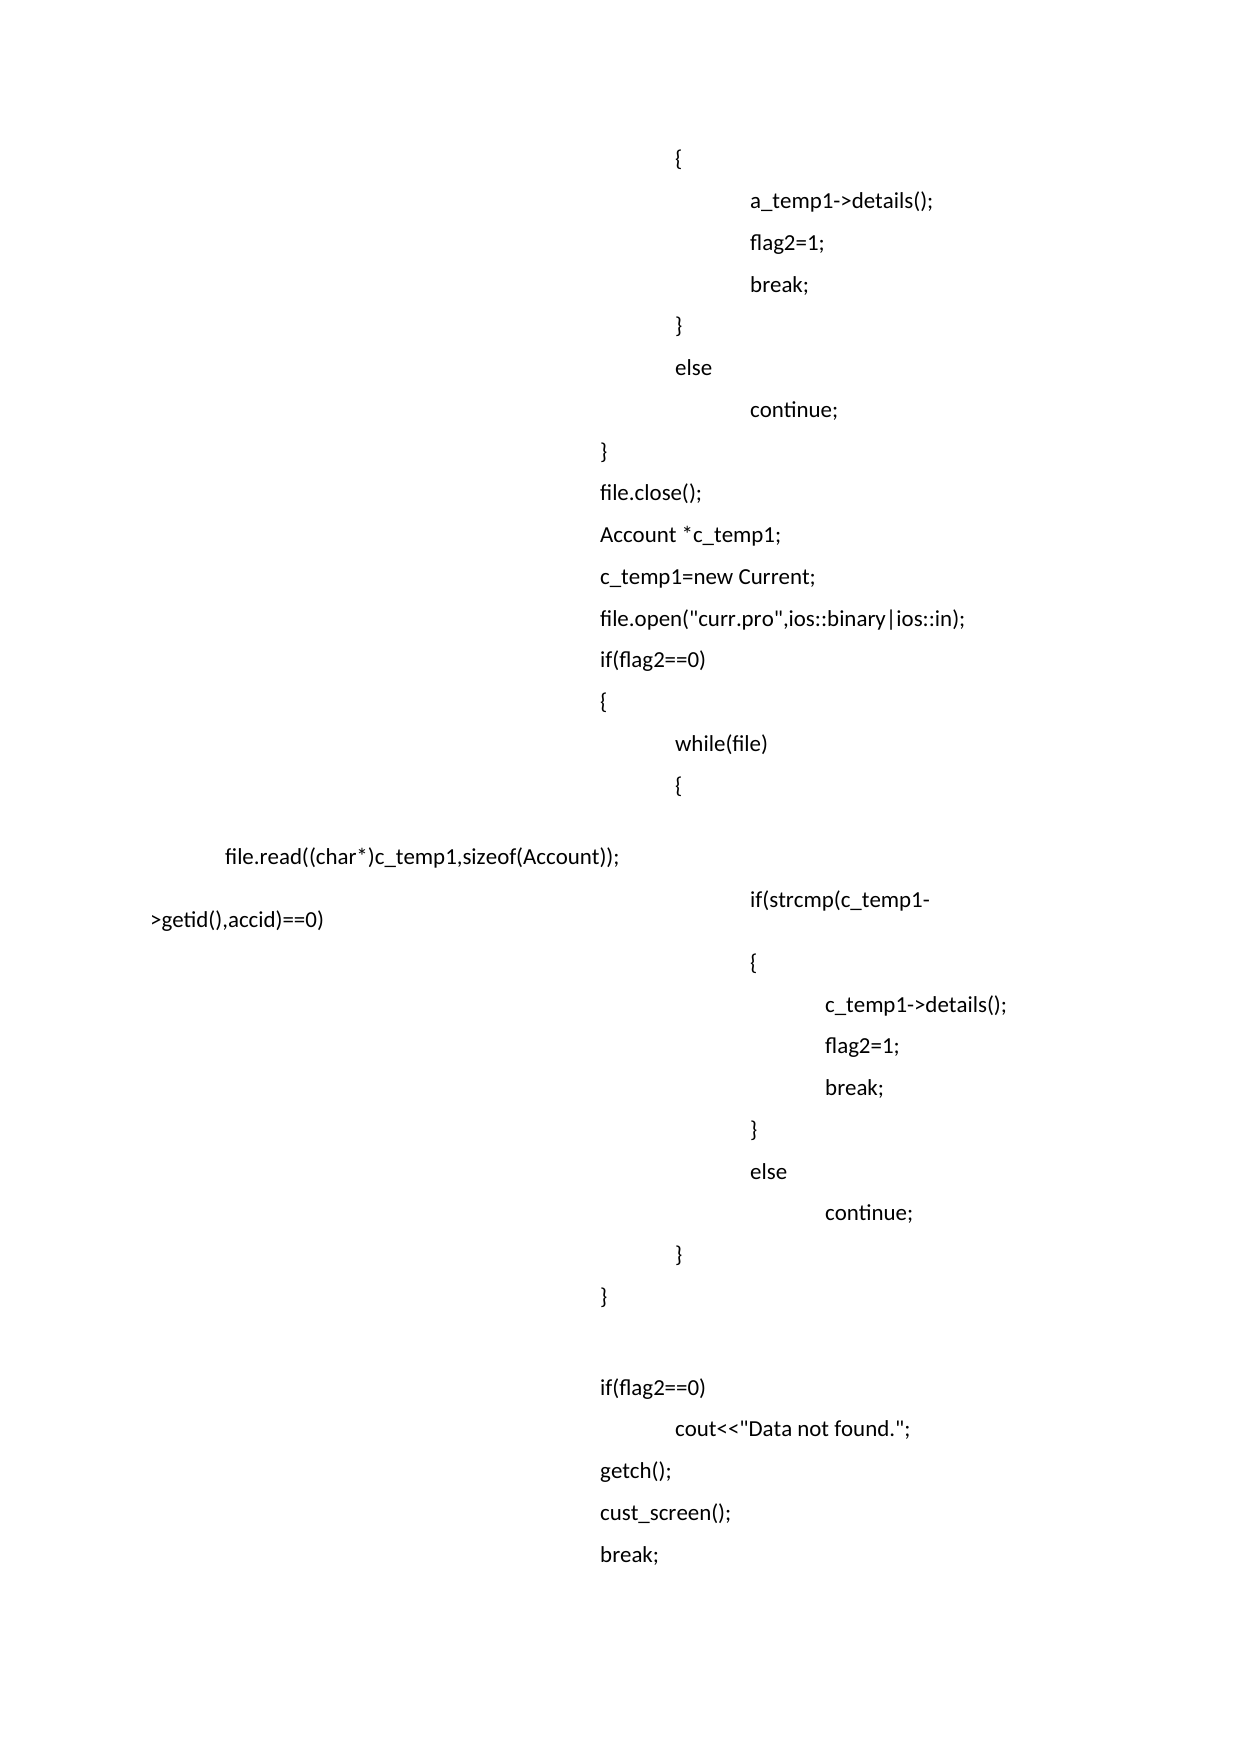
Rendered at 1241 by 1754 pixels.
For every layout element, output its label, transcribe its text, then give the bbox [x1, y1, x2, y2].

text break; [150, 1079, 1090, 1100]
text file.close(); [150, 484, 1090, 505]
text break; [150, 275, 1090, 296]
text if(strcmp(c_temp1->getid(),accid)==0) [150, 891, 1090, 933]
text } [150, 1121, 1090, 1142]
text } [150, 317, 1090, 338]
text break; [150, 1545, 1090, 1566]
text } [150, 1246, 1090, 1267]
text Account *c_temp1; [150, 526, 1090, 547]
text cust_screen(); [150, 1504, 1090, 1524]
text continue; [150, 1204, 1090, 1225]
text file.read((char*)c_temp1,sizeof(Account)); [150, 818, 1090, 870]
text cout<<"Data not found."; [150, 1420, 1090, 1441]
text continue; [150, 401, 1090, 422]
text { [150, 150, 1090, 171]
text if(flag2==0) [150, 1378, 1090, 1399]
text if(flag2==0) [150, 651, 1090, 672]
text { [150, 777, 1090, 797]
text { [150, 693, 1090, 714]
text else [150, 1162, 1090, 1183]
text a_temp1->details(); [150, 192, 1090, 213]
text { [150, 953, 1090, 974]
text } [150, 1288, 1090, 1309]
text c_temp1=new Current; [150, 568, 1090, 589]
text flag2=1; [150, 233, 1090, 254]
text c_temp1->details(); [150, 995, 1090, 1016]
text while(file) [150, 735, 1090, 756]
text flag2=1; [150, 1037, 1090, 1058]
text file.open("curr.pro",ios::binary|ios::in); [150, 609, 890, 630]
text file.open("curr.pro",ios::binary|ios::in); [891, 609, 1090, 630]
text } [150, 442, 1090, 463]
text else [150, 359, 1090, 380]
text getch(); [150, 1462, 1090, 1483]
